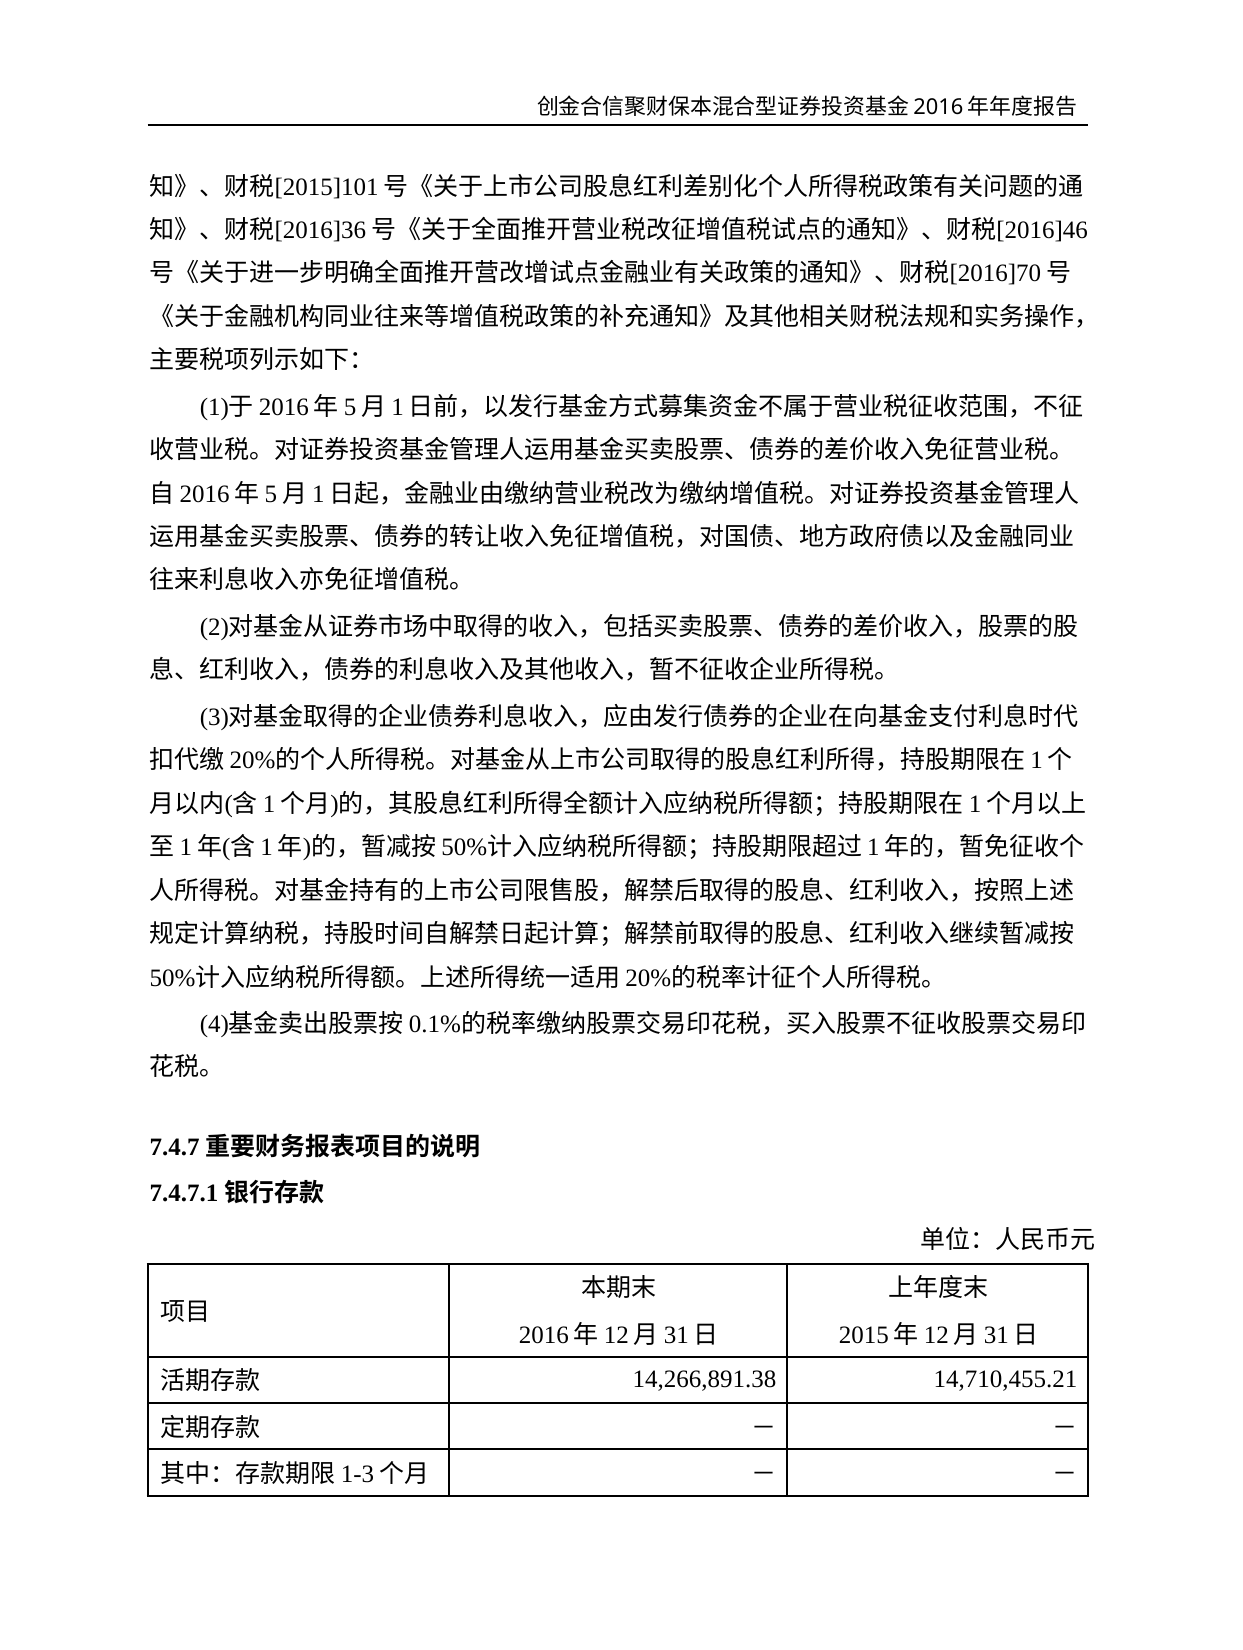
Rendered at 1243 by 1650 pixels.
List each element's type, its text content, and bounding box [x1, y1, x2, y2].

text 7.4.7.1 银行存款 [149, 1173, 1094, 1209]
text (4)基金卖出股票按0.1%的税率缴纳股票交易印花税，买入股票不征收股票交易印花税。 [149, 1003, 1094, 1083]
text (1)于2016年5月1日前，以发行基金方式募集资金不属于营业税征收范围，不征收营业税。对证券投资基金管理人运用基金买卖股票、债券的差价收入免征营业税。自2016年5月1日起，金融业由缴纳营业税改为缴纳增值税。对证券投资基金管理人运用基金买卖股票、债券的转让收入免征增值税，对国债、地方政府债以及金融同业往来利息收入亦免征增值税。 [149, 386, 1094, 596]
text (3)对基金取得的企业债券利息收入，应由发行债券的企业在向基金支付利息时代扣代缴20%的个人所得税。对基金从上市公司取得的股息红利所得，持股期限在1个月以内(含1个月)的，其股息红利所得全额计入应纳税所得额；持股期限在1个月以上至1年(含1年)的，暂减按50%计入应纳税所得额；持股期限超过1年的，暂免征收个人所得税。对基金持有的上市公司限售股，解禁后取得的股息、红利收入，按照上述规定计算纳税，持股时间自解禁日起计算；解禁前取得的股息、红利收入继续暂减按50%计入应纳税所得额。上述所得统一适用20%的税率计征个人所得税。 [149, 696, 1094, 993]
table_cell － [450, 1450, 786, 1495]
text 7.4.7 重要财务报表项目的说明 [149, 1126, 1094, 1163]
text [149, 166, 1094, 376]
table_cell － [450, 1404, 786, 1448]
table_cell 活期存款 [149, 1358, 448, 1402]
table_cell 其中：存款期限1-3个月 [149, 1450, 448, 1495]
table_cell 定期存款 [149, 1404, 448, 1448]
table_cell － [788, 1450, 1087, 1495]
table_header 本期末 2016年12月31日 [450, 1265, 786, 1356]
text (2)对基金从证券市场中取得的收入，包括买卖股票、债券的差价收入，股票的股息、红利收入，债券的利息收入及其他收入，暂不征收企业所得税。 [149, 606, 1094, 686]
table_cell － [788, 1404, 1087, 1448]
table_header 上年度末 2015年12月31日 [788, 1265, 1087, 1356]
table_cell 14,710,455.21 [788, 1358, 1087, 1402]
table_header 项目 [149, 1265, 448, 1356]
table_cell 14,266,891.38 [450, 1358, 786, 1402]
text 单位：人民币元 [149, 1219, 1094, 1256]
